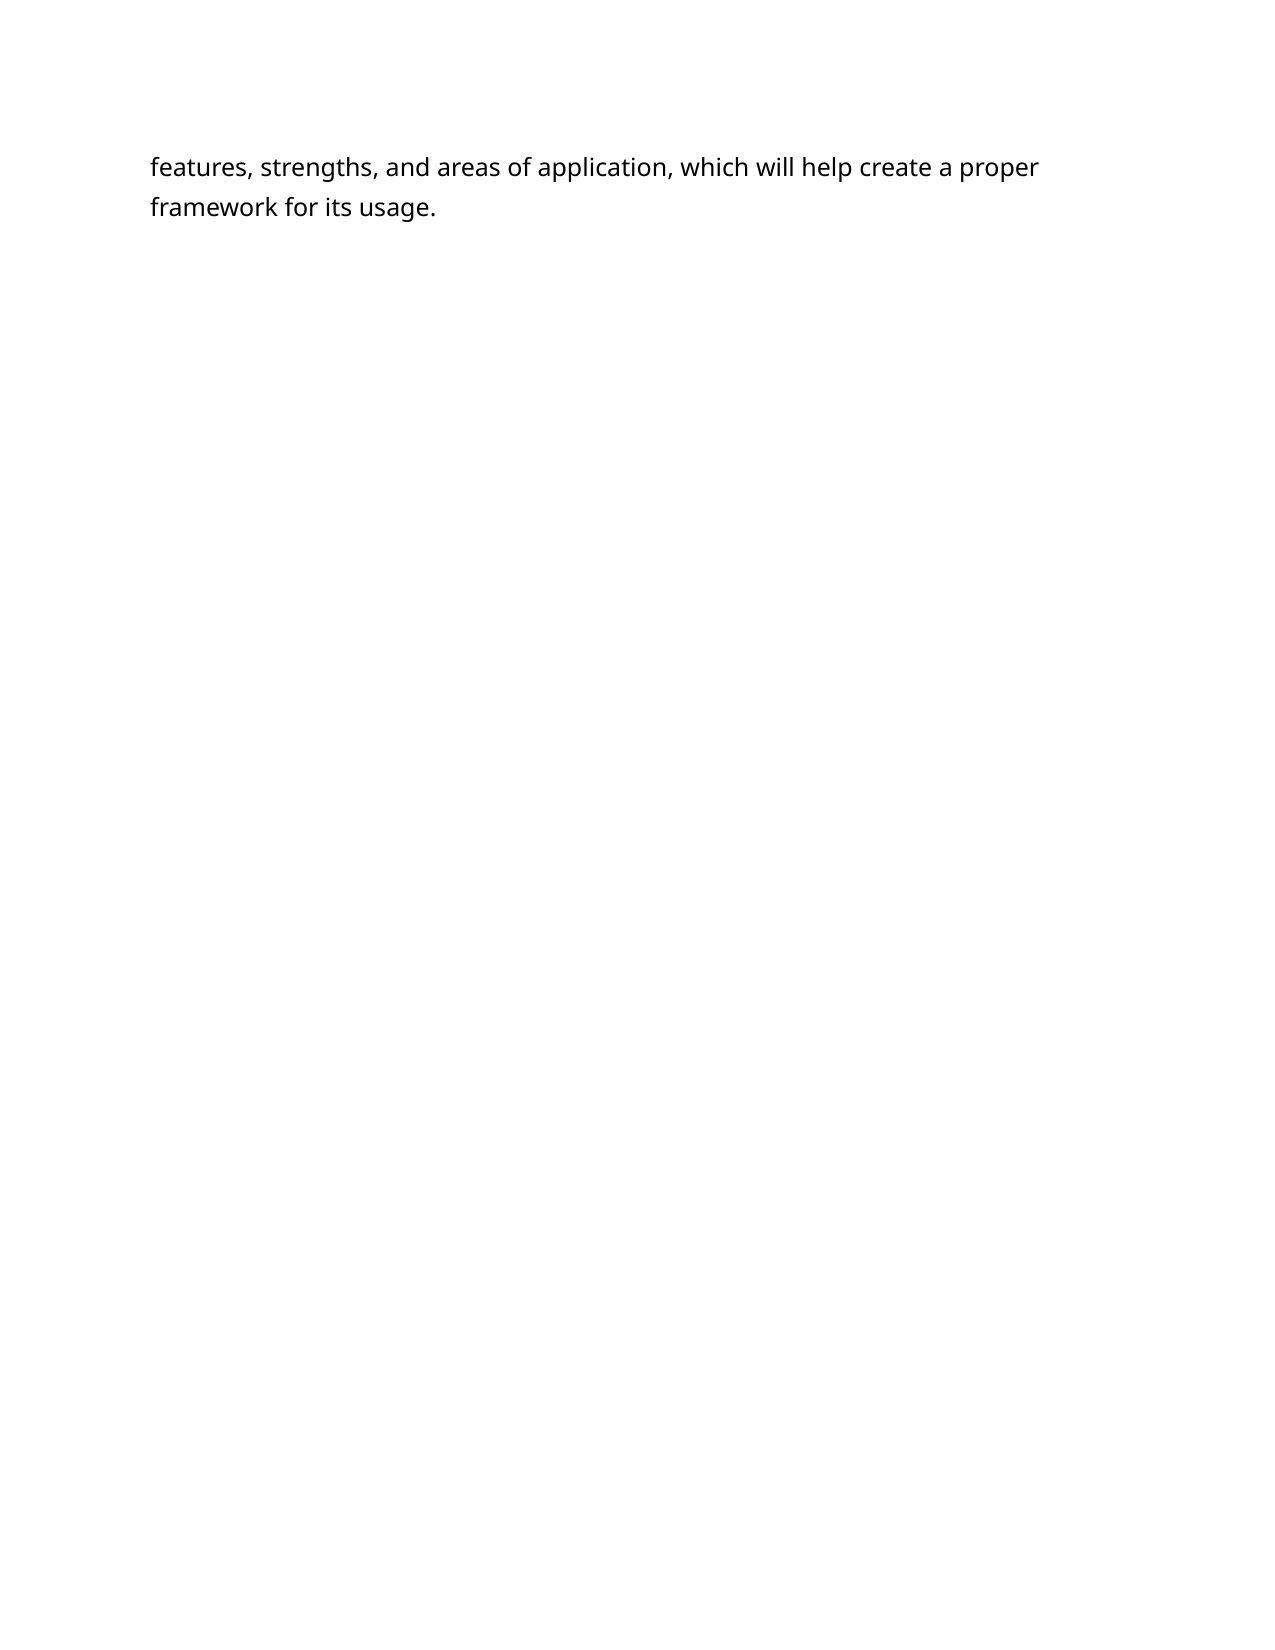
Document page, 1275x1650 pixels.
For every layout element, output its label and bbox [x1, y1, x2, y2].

text [150, 150, 1125, 223]
